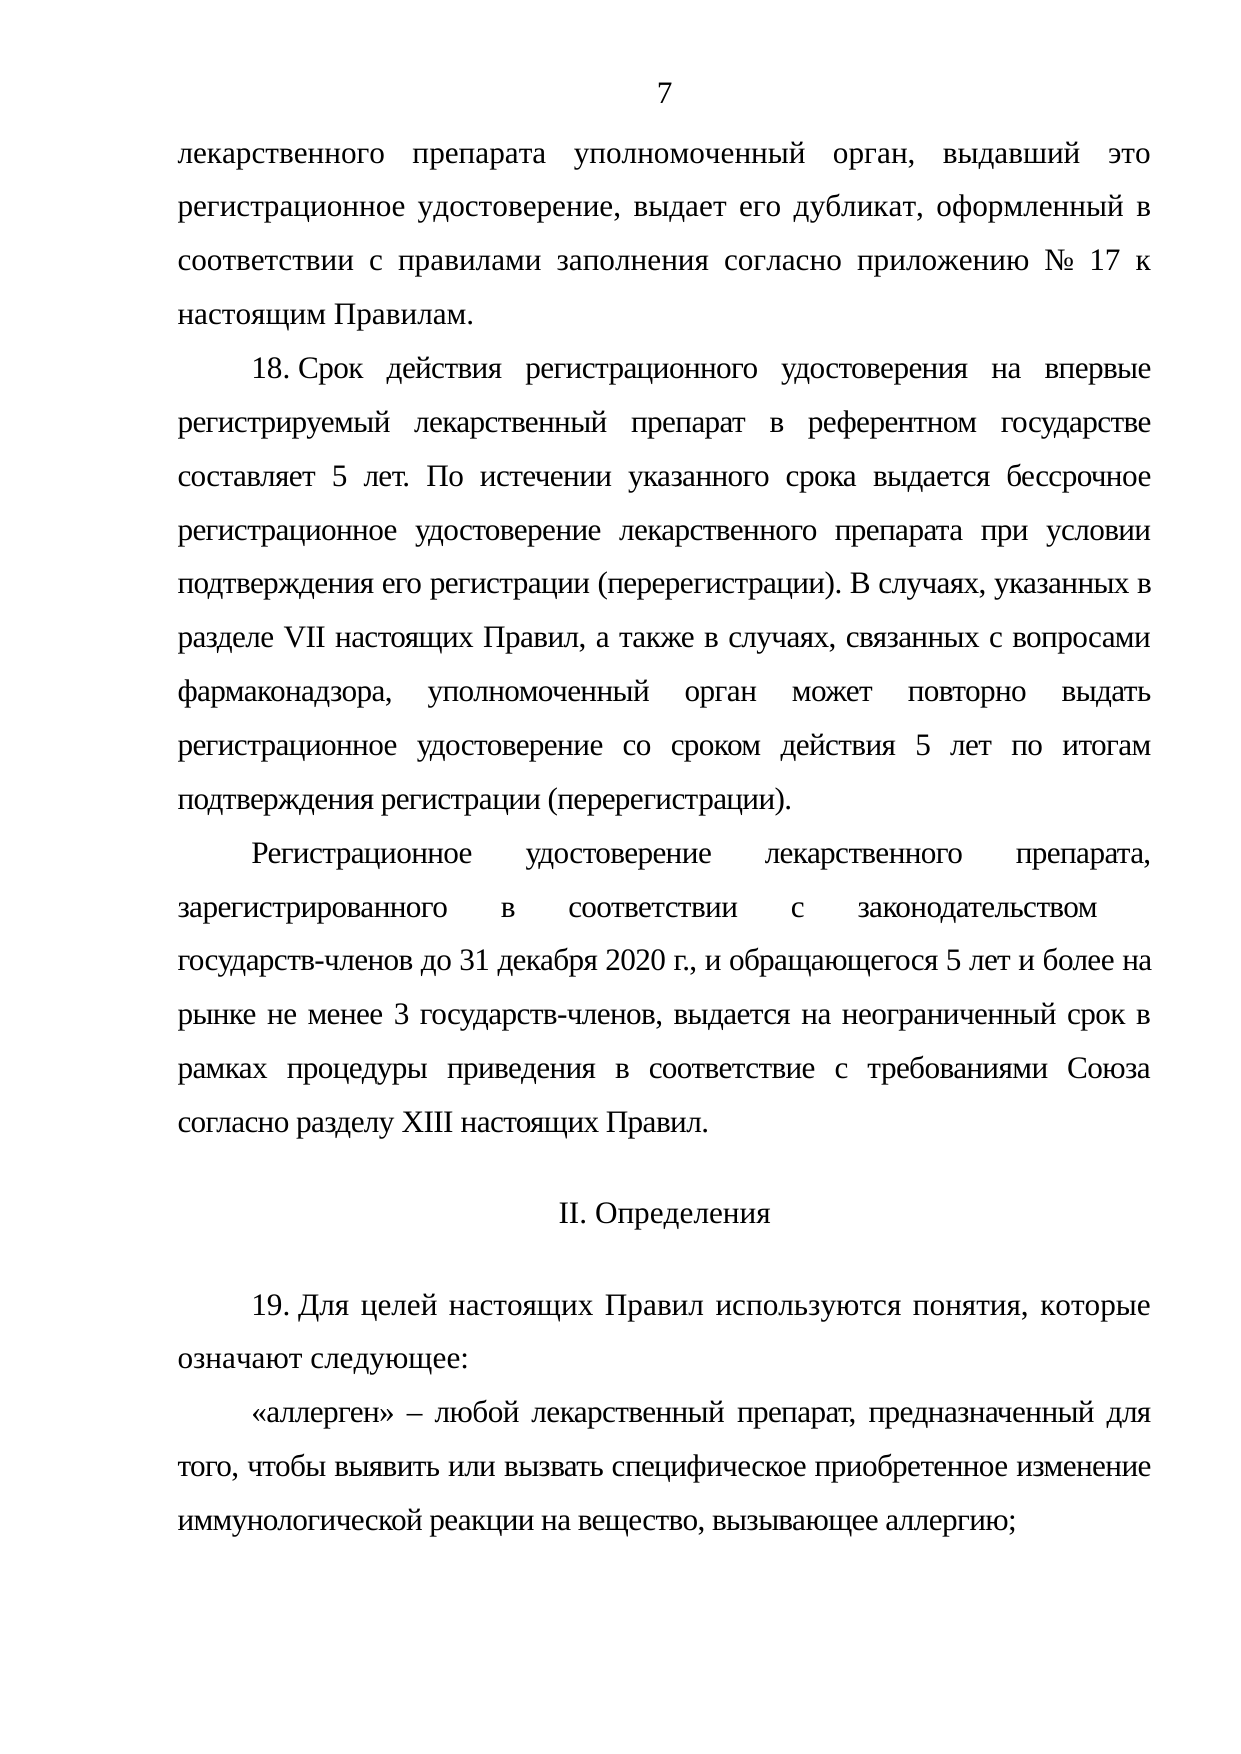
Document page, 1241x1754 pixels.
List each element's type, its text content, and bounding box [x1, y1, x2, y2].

text Регистрационное удостоверение лекарственного препарата, зарегистрированного в соответствии с законодательством государств-членов до 31 декабря 2020 г., и обращающегося 5 лет и более на рынке не менее 3 государств-членов, выдается на неограниченный срок в рамках процедуры приведения в соответствие с требованиями Союза согласно разделу XIII настоящих Правил. [177, 834, 1152, 1139]
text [177, 134, 1152, 331]
text 18. Срок действия регистрационного удостоверения на впервые регистрируемый лекарственный препарат в референтном государстве составляет 5 лет. По истечении указанного срока выдается бессрочное регистрационное удостоверение лекарственного препарата при условии подтверждения его регистрации (перерегистрации). В случаях, указанных в разделе VII настоящих Правил, а также в случаях, связанных с вопросами фармаконадзора, уполномоченный орган может повторно выдать регистрационное удостоверение со сроком действия 5 лет по итогам подтверждения регистрации (перерегистрации). [177, 349, 1152, 816]
text II. Определения [177, 1194, 1152, 1231]
text «аллерген» – любой лекарственный препарат, предназначенный для того, чтобы выявить или вызвать специфическое приобретенное изменение иммунологической реакции на вещество, вызывающее аллергию; [177, 1394, 1152, 1537]
text 19. Для целей настоящих Правил используются понятия, которые означают следующее: [177, 1286, 1152, 1376]
